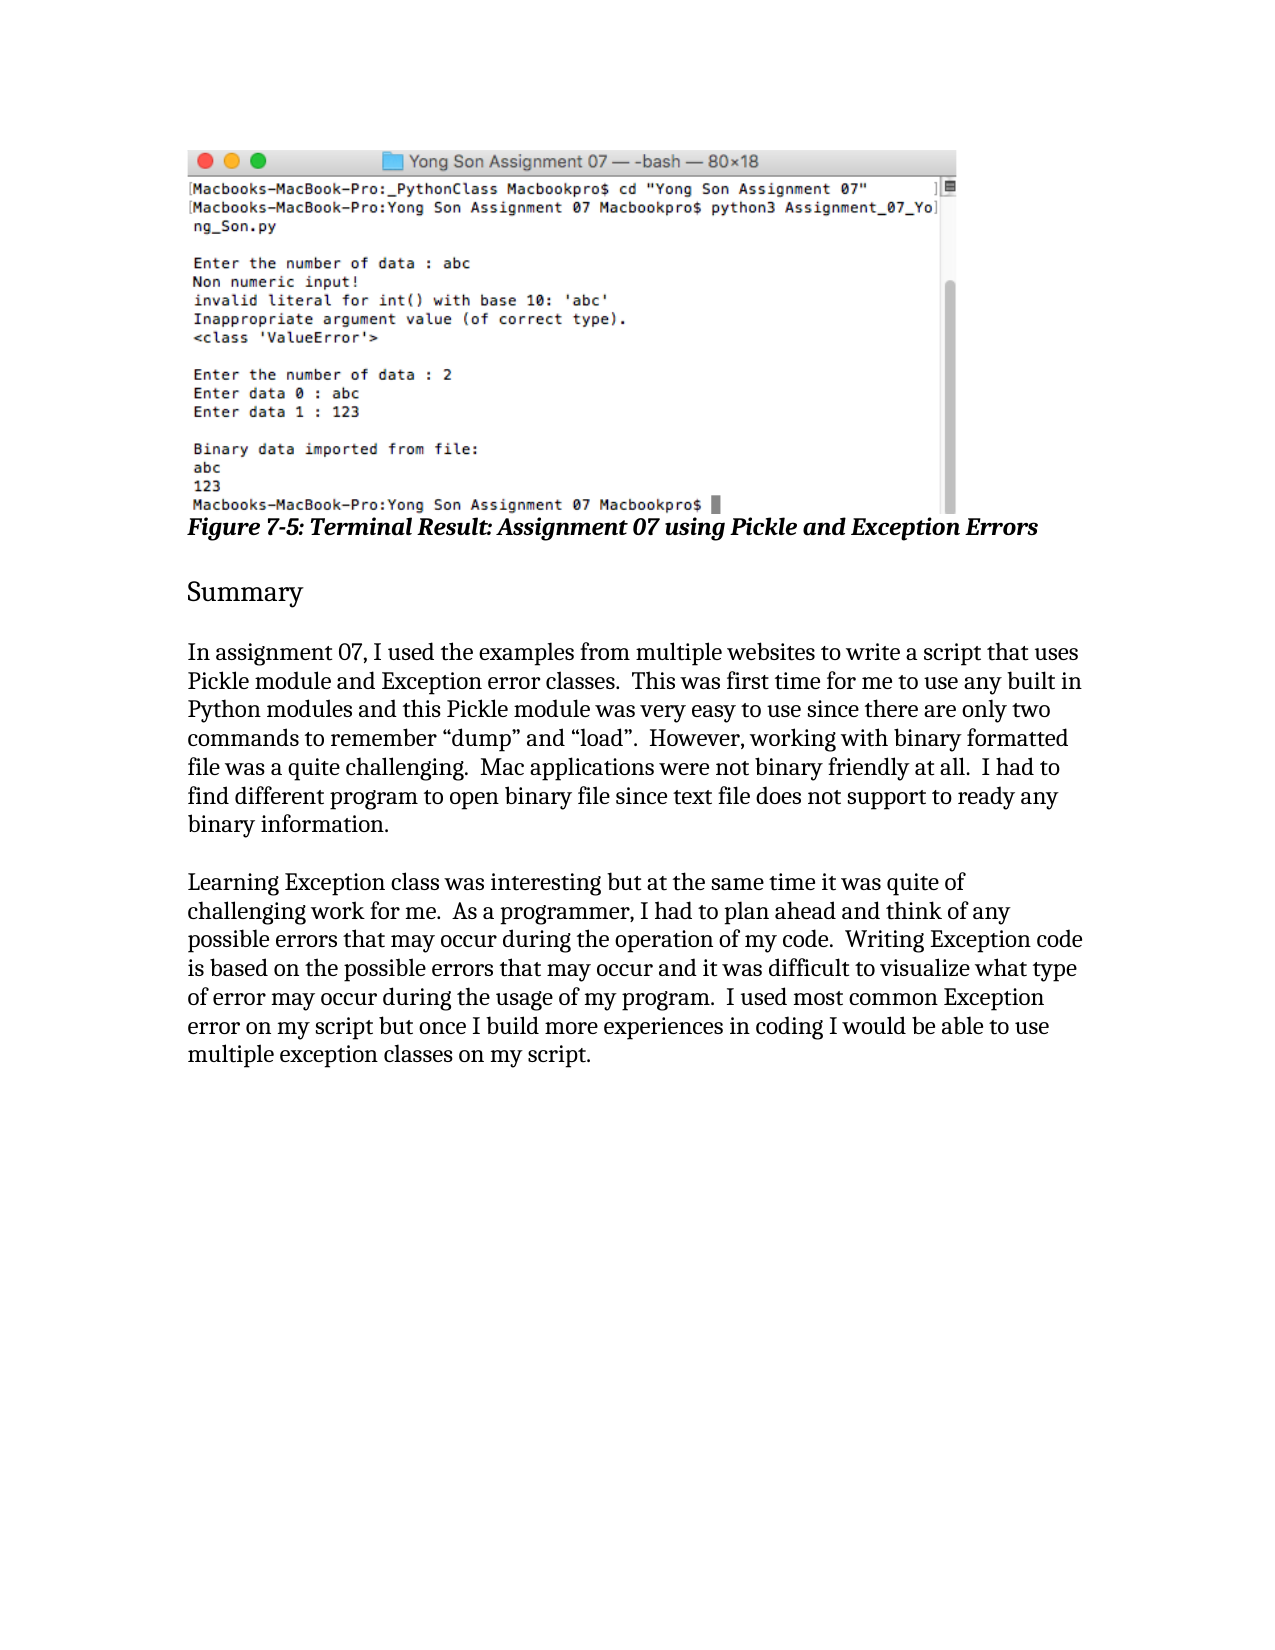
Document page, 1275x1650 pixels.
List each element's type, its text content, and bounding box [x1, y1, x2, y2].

text Summary [187, 576, 1087, 609]
picture [187, 150, 957, 514]
text In assignment 07, I used the examples from multiple websites to write a script that uses Pickle module and Exception error classes. This was first time for me to use any built in Python modules and this Pickle module was very easy to use since there are only two commands to remember “dump” and “load”. However, working with binary formatted file was a quite challenging. Mac applications were not binary friendly at all. I had to find different program to open binary file since text file does not support to ready any binary information. [187, 638, 1087, 839]
text Learning Exception class was interesting but at the same time it was quite of challenging work for me. As a programmer, I had to plan ahead and think of any possible errors that may occur during the operation of my code. Writing Exception code is based on the possible errors that may occur and it was difficult to visualize what type of error may occur during the usage of my program. I used most common Exception error on my script but once I build more experiences in coding I would be able to use multiple exception classes on my script. [187, 868, 1087, 1069]
text Figure 7-5: Terminal Result: Assignment 07 using Pickle and Exception Errors [187, 513, 1087, 542]
